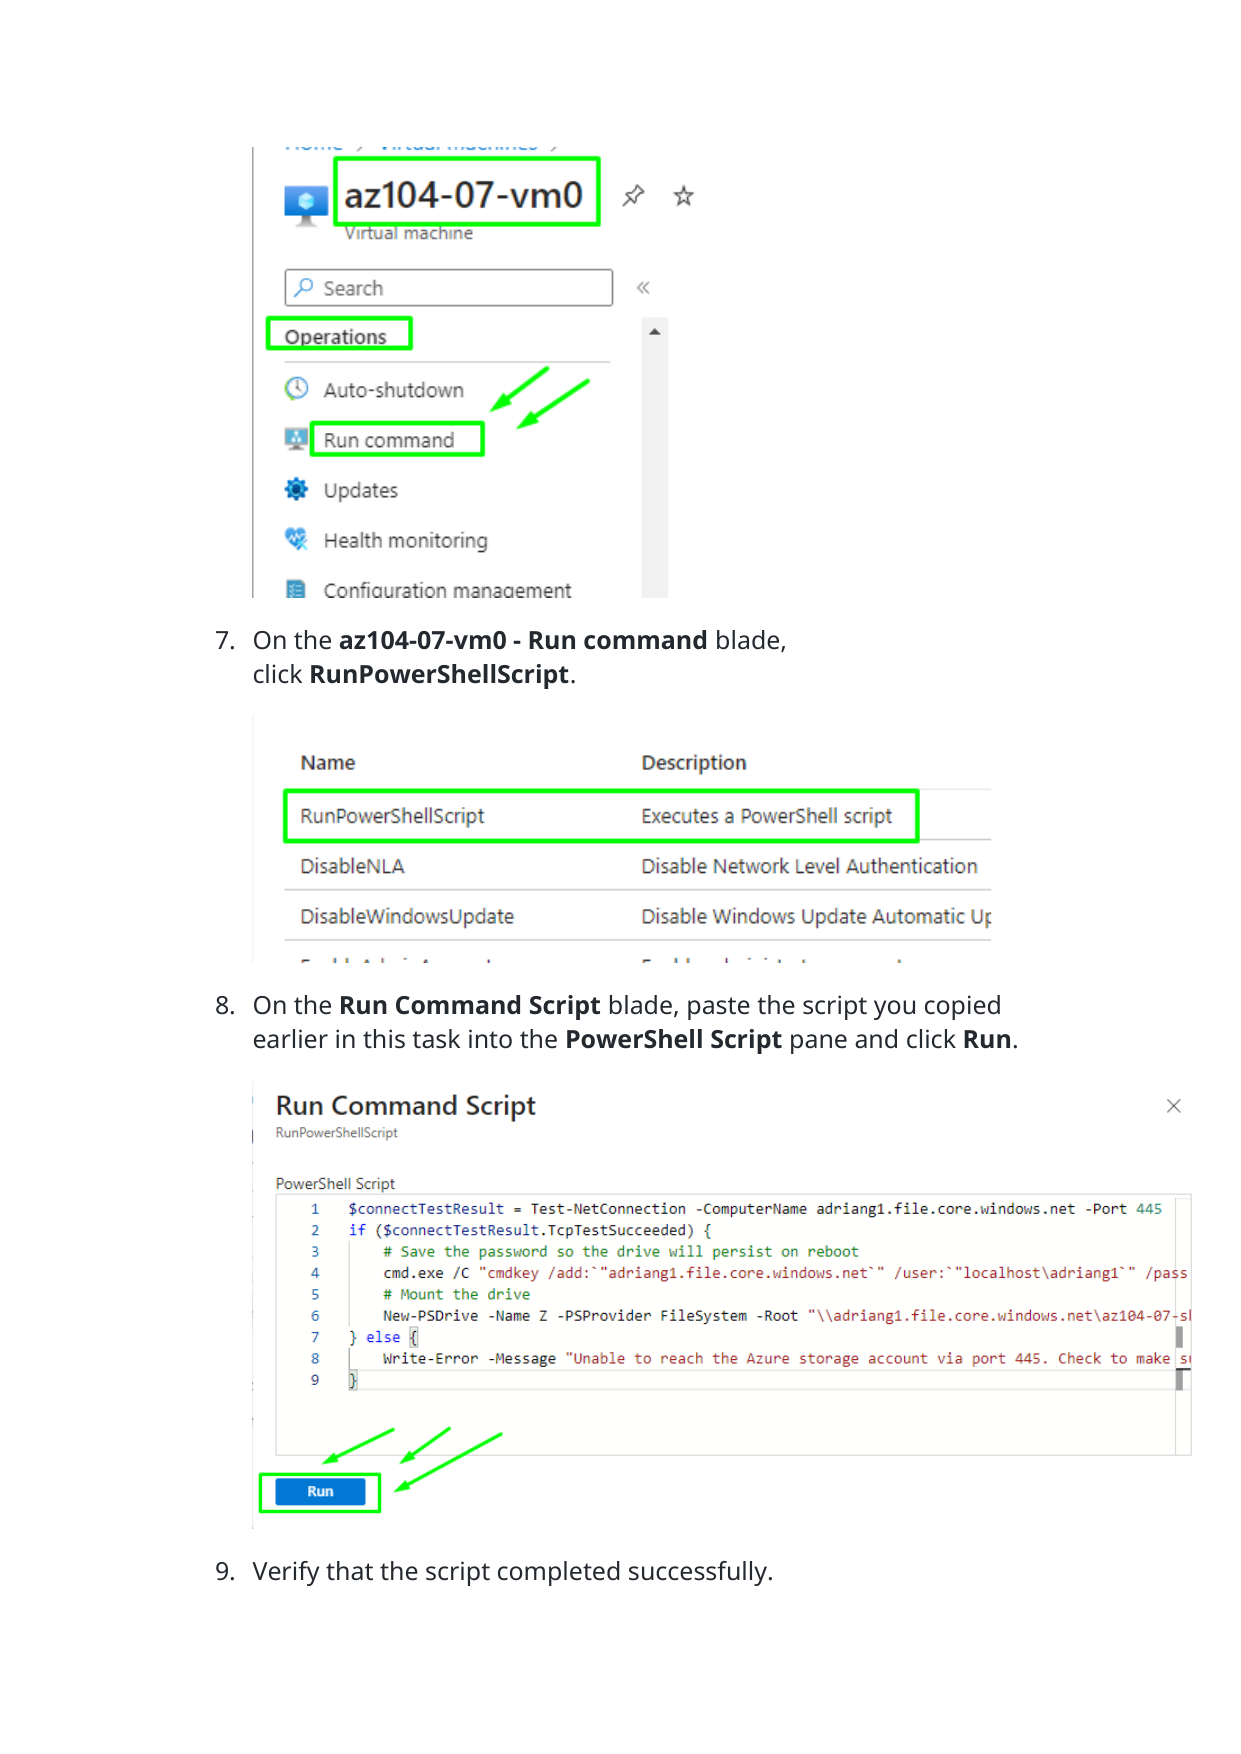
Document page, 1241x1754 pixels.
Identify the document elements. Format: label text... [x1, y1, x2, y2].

picture [252, 1080, 1202, 1529]
list On the az104-07-vm0 - Run command blade, click RunPowerShellScript. [215, 623, 1063, 691]
list On the Run Command Script blade, paste the script you copied earlier in this task into the PowerShell Script pane and click Run. [215, 988, 1063, 1056]
picture [252, 715, 992, 963]
picture [252, 147, 695, 598]
list Verify that the script completed successfully. [215, 1554, 1063, 1588]
